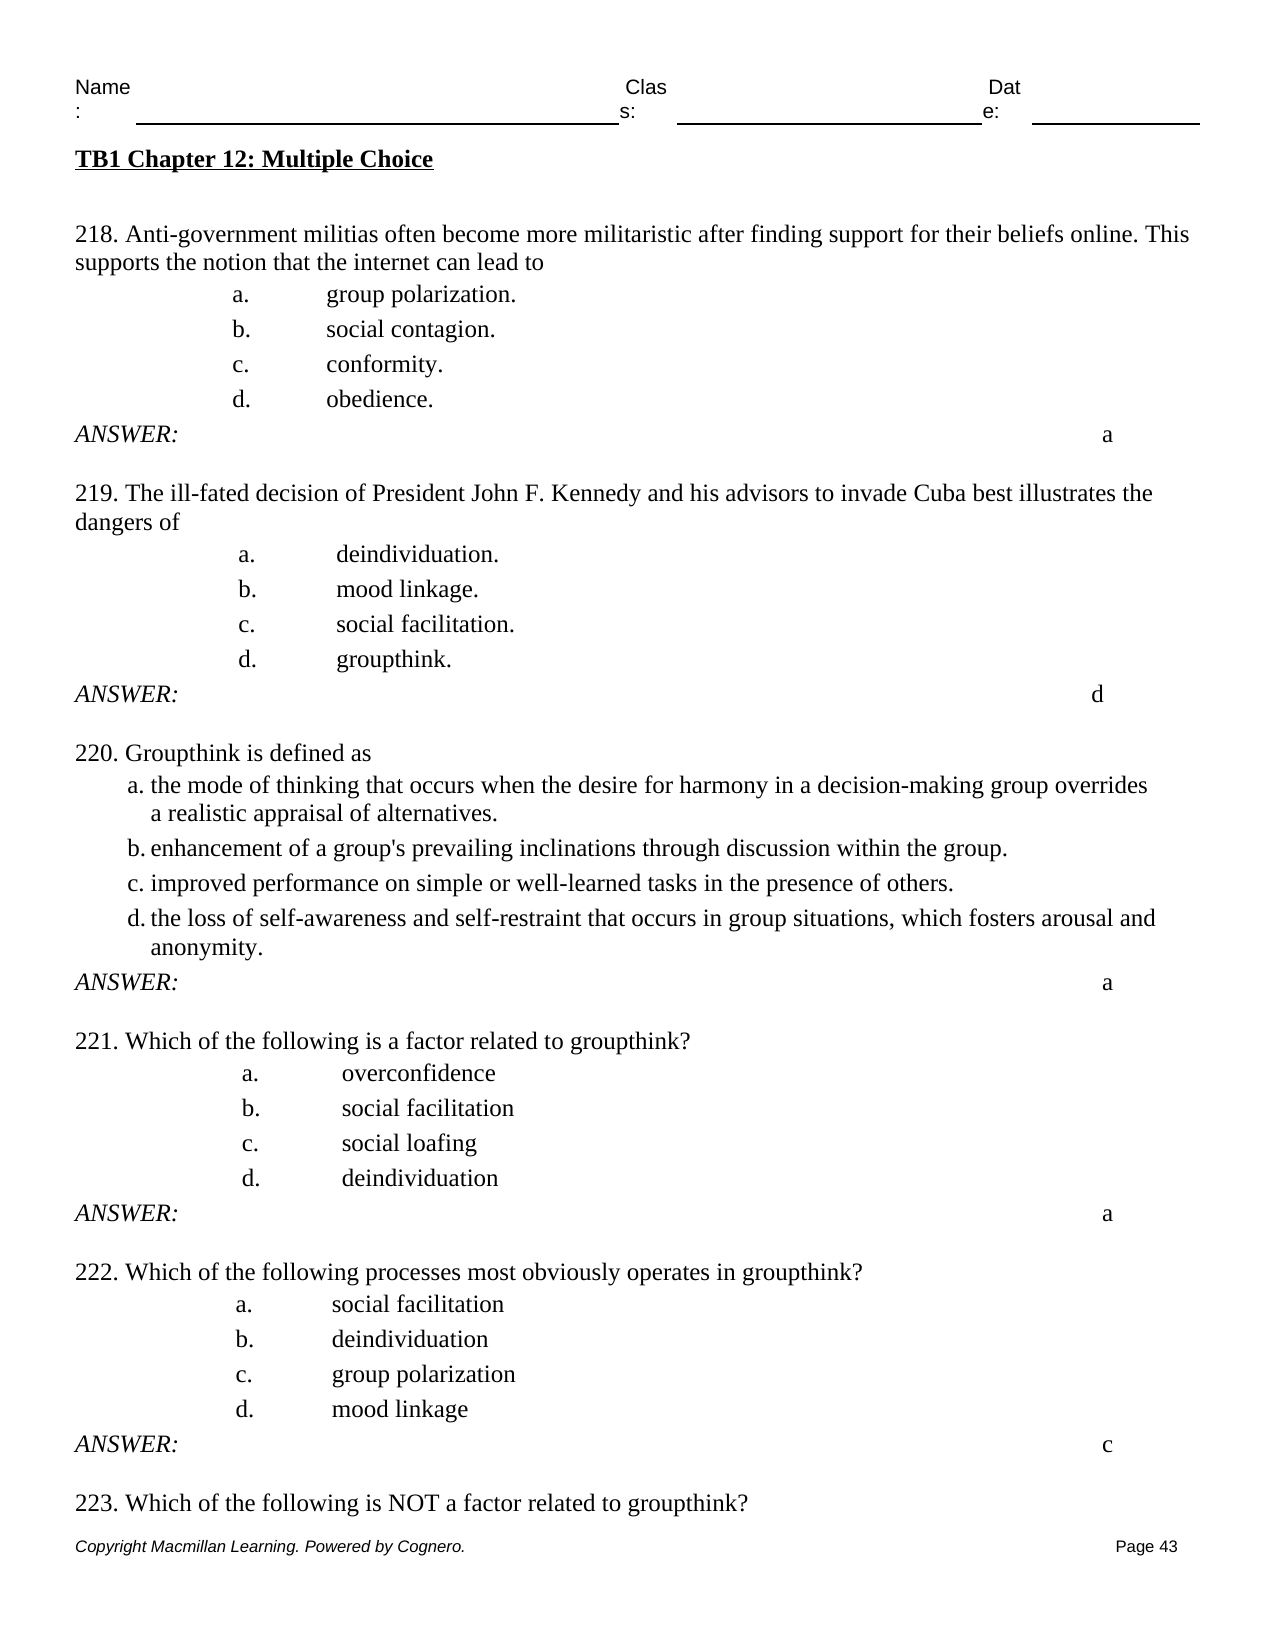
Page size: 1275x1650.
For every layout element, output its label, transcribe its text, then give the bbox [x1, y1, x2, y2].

table_header 218. Anti-government militias often become more militaristic after finding support for their beliefs online. This supports the notion that the internet can lead to [75, 219, 1200, 451]
table_header 220. Groupthink is defined as [75, 738, 1200, 999]
table_header 222. Which of the following processes most obviously operates in groupthink? [75, 1257, 1200, 1461]
table_header 219. The ill-fated decision of President John F. Kennedy and his advisors to invade Cuba best illustrates the dangers of [75, 478, 1200, 711]
table_header 221. Which of the following is a factor related to groupthink? [75, 1026, 1200, 1230]
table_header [75, 1488, 1200, 1517]
